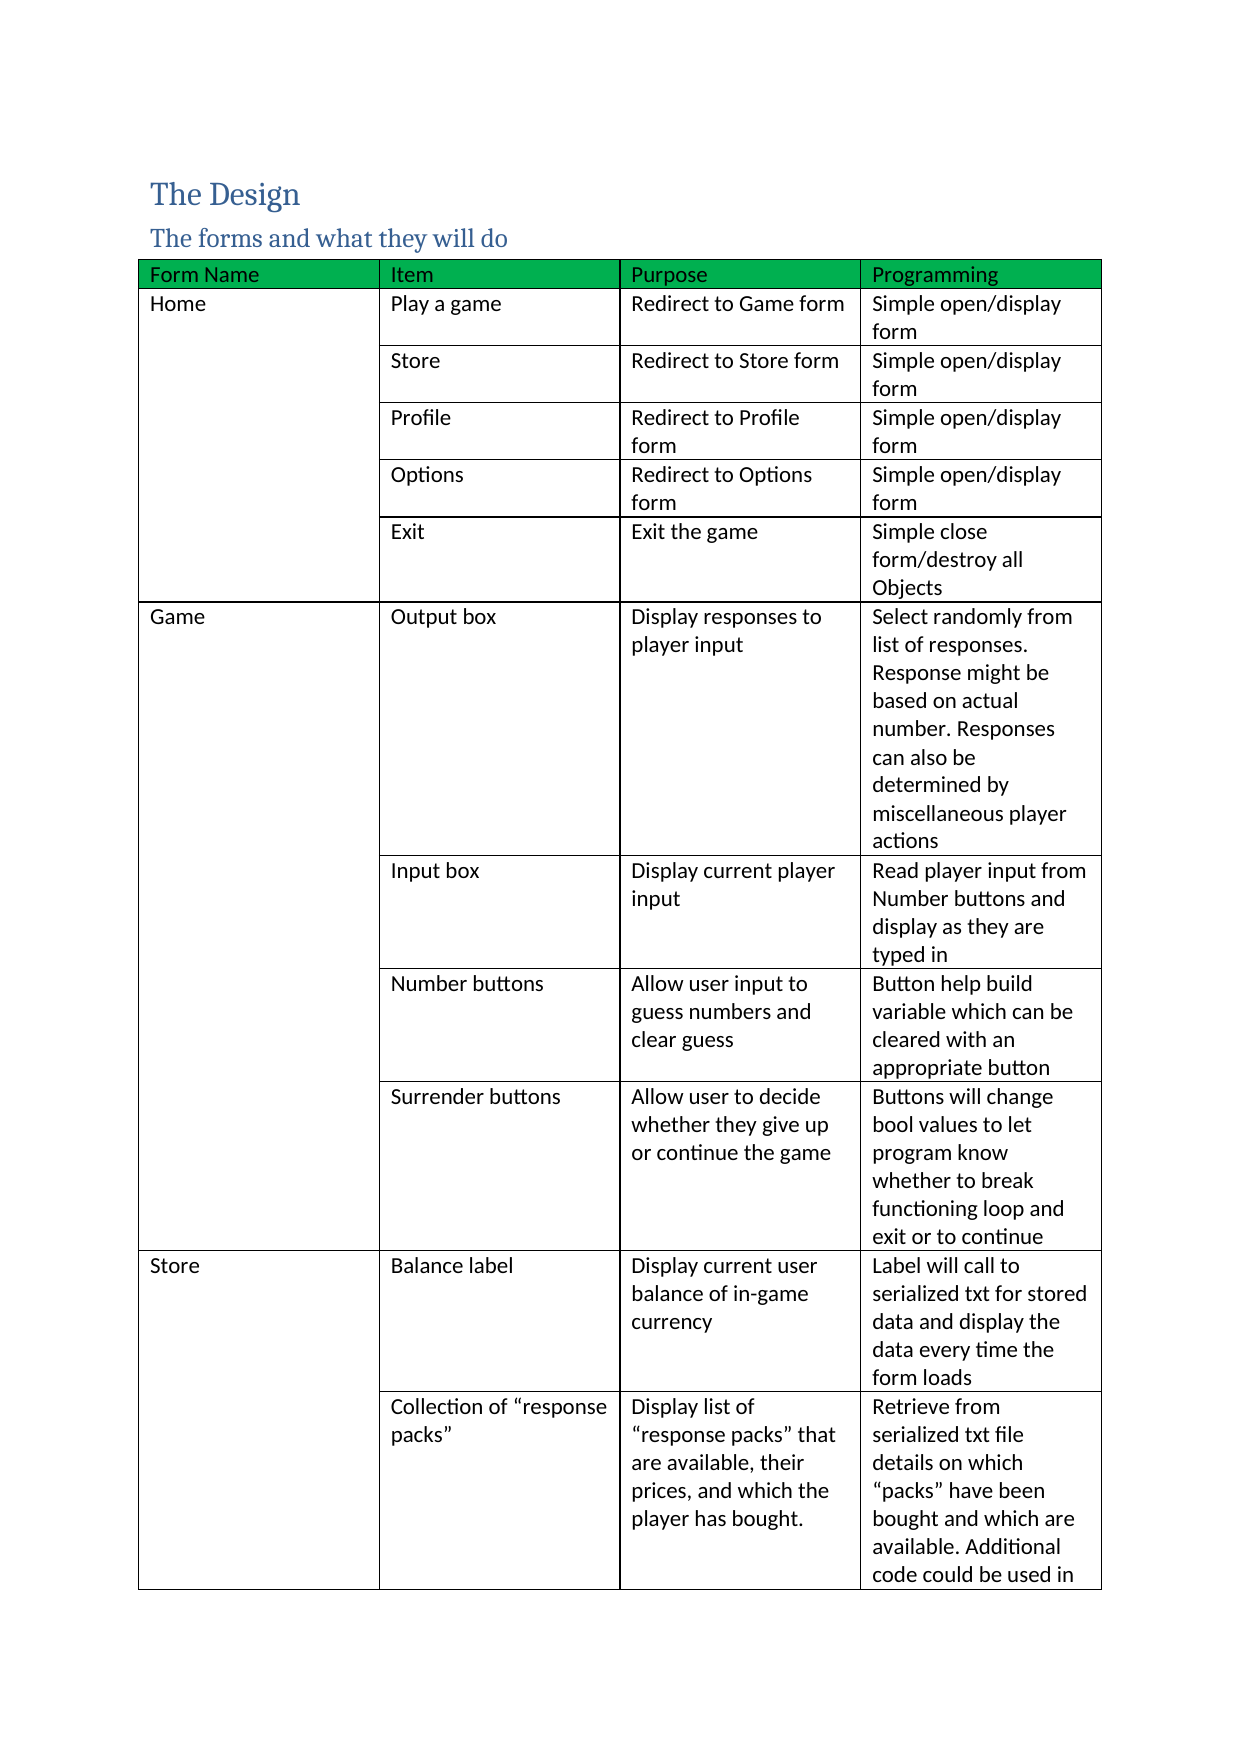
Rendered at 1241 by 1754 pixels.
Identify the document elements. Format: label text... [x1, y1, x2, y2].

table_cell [380, 1392, 619, 1588]
table_cell Play a game [380, 289, 619, 345]
table_cell Read player input from Number buttons and display as they are typed in [861, 856, 1101, 968]
table_cell Simple close form/destroy all Objects [861, 518, 1101, 601]
table_cell Store [380, 346, 619, 402]
table_cell Button help build variable which can be cleared with an appropriate button [861, 969, 1101, 1081]
table_cell Allow user input to guess numbers and clear guess [621, 969, 860, 1081]
table_cell Output box [380, 603, 619, 855]
table_cell Number buttons [380, 969, 619, 1081]
table_cell Redirect to Store form [621, 346, 860, 402]
table_cell Surrender buttons [380, 1082, 619, 1250]
table_cell Balance label [380, 1251, 619, 1391]
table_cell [861, 1392, 1101, 1588]
table_cell Simple open/display form [861, 289, 1101, 345]
table_cell Game [139, 603, 379, 1250]
subtitle The Design [150, 175, 1090, 213]
table_cell Home [139, 289, 379, 601]
subtitle The forms and what they will do [150, 223, 1090, 254]
table_header Item [380, 260, 619, 288]
table_cell Options [380, 460, 619, 516]
table_cell Exit [380, 518, 619, 601]
table_header Purpose [621, 260, 860, 288]
table_cell Profile [380, 403, 619, 459]
table_cell Label will call to serialized txt for stored data and display the data every time the form loads [861, 1251, 1101, 1391]
table_cell Store [139, 1251, 379, 1588]
table_cell Simple open/display form [861, 460, 1101, 516]
table_cell Simple open/display form [861, 403, 1101, 459]
table_cell Display current player input [621, 856, 860, 968]
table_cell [621, 1392, 860, 1588]
table_cell Redirect to Profile form [621, 403, 860, 459]
table_header Form Name [139, 260, 379, 288]
table_cell Exit the game [621, 518, 860, 601]
table_cell Redirect to Options form [621, 460, 860, 516]
table_cell Display current user balance of in-game currency [621, 1251, 860, 1391]
table_cell Simple open/display form [861, 346, 1101, 402]
table_cell Allow user to decide whether they give up or continue the game [621, 1082, 860, 1250]
table_cell Input box [380, 856, 619, 968]
table_header Programming [861, 260, 1101, 288]
table_cell Redirect to Game form [621, 289, 860, 345]
table_cell Display responses to player input [621, 603, 860, 855]
table_cell Buttons will change bool values to let program know whether to break functioning loop and exit or to continue [861, 1082, 1101, 1250]
table_cell Select randomly from list of responses. Response might be based on actual number. Responses can also be determined by miscellaneous player actions [861, 603, 1101, 855]
